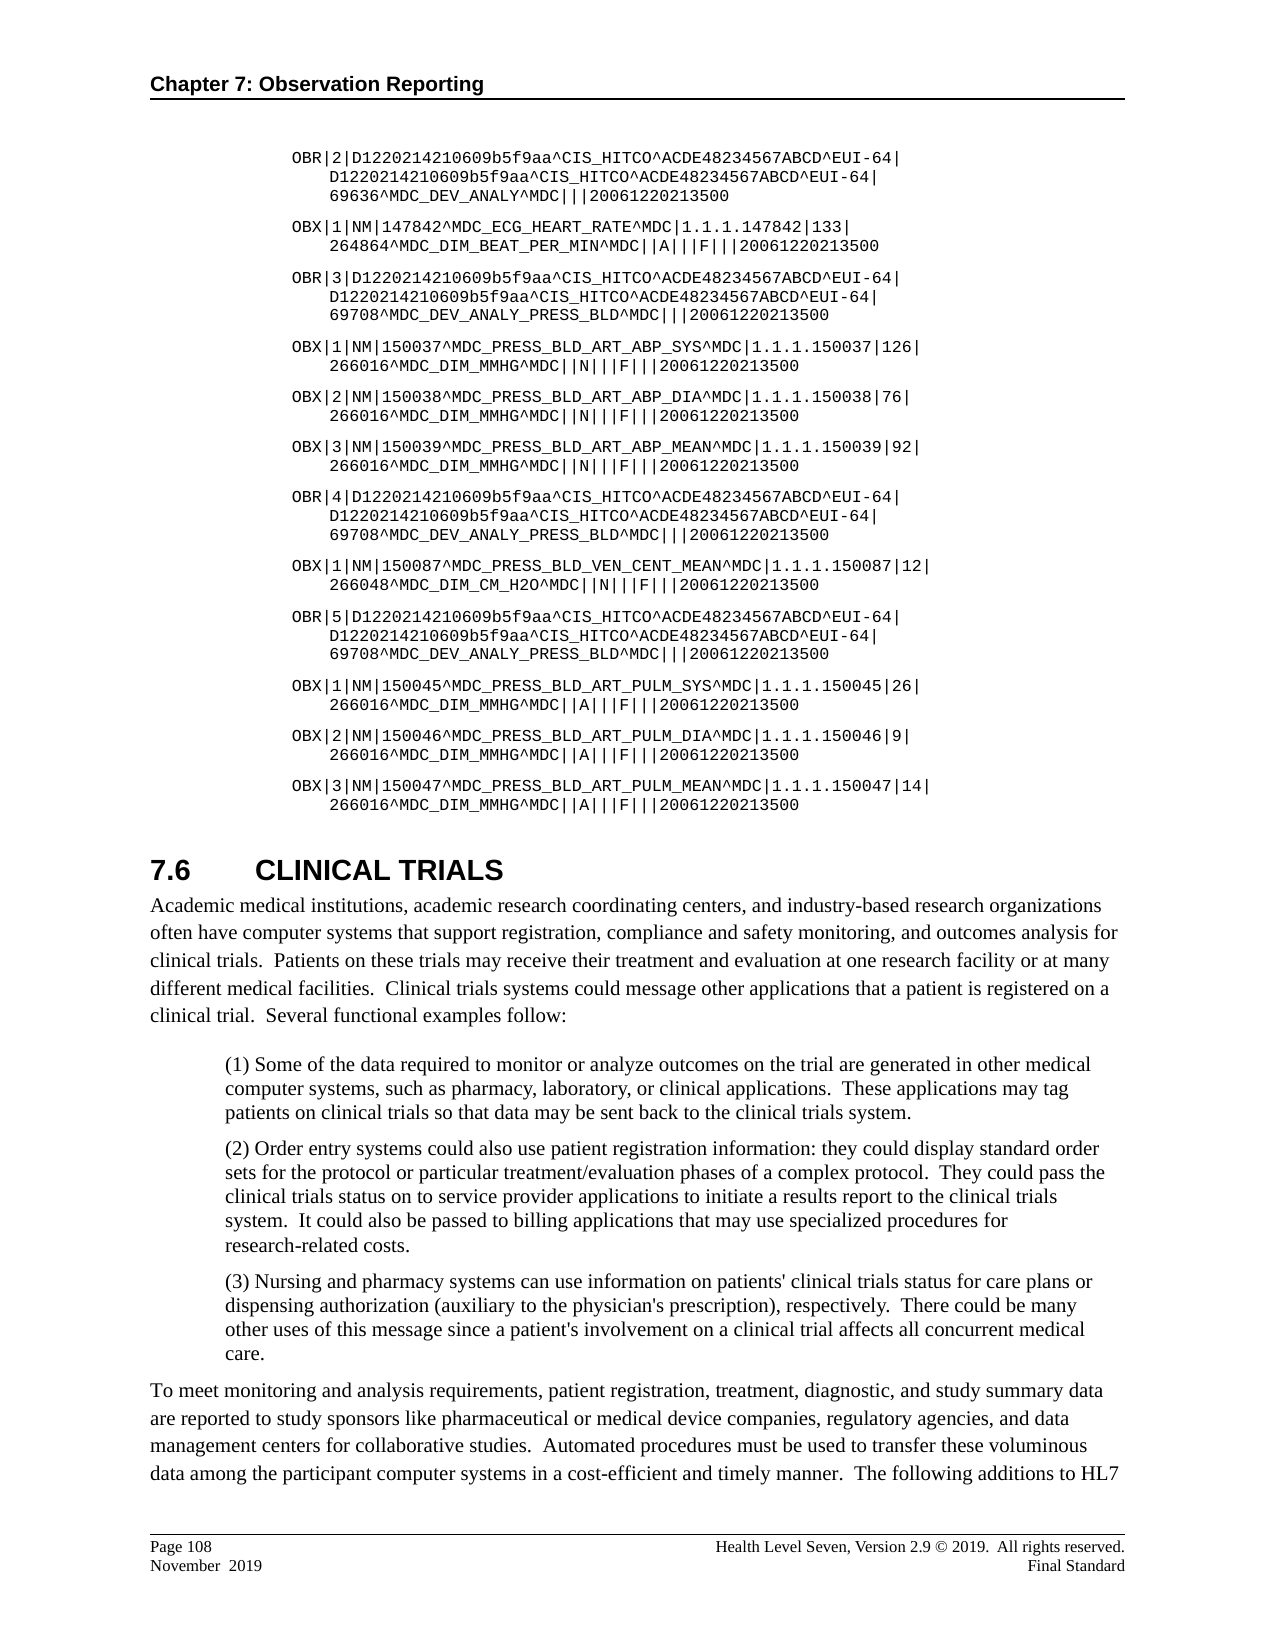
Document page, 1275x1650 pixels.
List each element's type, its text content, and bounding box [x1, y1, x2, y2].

text Academic medical institutions, academic research coordinating centers, and industry-based research organizations often have computer systems that support registration, compliance and safety monitoring, and outcomes analysis for clinical trials. Patients on these trials may receive their treatment and evaluation at one research facility or at many different medical facilities. Clinical trials systems could message other applications that a patient is registered on a clinical trial. Several functional examples follow: [150, 893, 1125, 1027]
list (1) Some of the data required to monitor or analyze outcomes on the trial are generated in other medical computer systems, such as pharmacy, laboratory, or clinical applications. These applications may tag patients on clinical trials so that data may be sent back to the clinical trials system. [225, 1052, 1125, 1124]
text OBX|1|NM|150087^MDC_PRESS_BLD_VEN_CENT_MEAN^MDC|1.1.1.150087|12|266048^MDC_DIM_CM_H2O^MDC||N|||F|||20061220213500 [292, 558, 1125, 596]
list (2) Order entry systems could also use patient registration information: they could display standard order sets for the protocol or particular treatment/evaluation phases of a complex protocol. They could pass the clinical trials status on to service provider applications to initiate a results report to the clinical trials system. It could also be passed to billing applications that may use specialized procedures for research-related costs. [225, 1136, 1125, 1257]
text OBX|3|NM|150039^MDC_PRESS_BLD_ART_ABP_MEAN^MDC|1.1.1.150039|92|266016^MDC_DIM_MMHG^MDC||N|||F|||20061220213500 [292, 439, 1125, 476]
text OBX|1|NM|147842^MDC_ECG_HEART_RATE^MDC|1.1.1.147842|133|264864^MDC_DIM_BEAT_PER_MIN^MDC||A|||F|||20061220213500 [292, 219, 1125, 257]
text OBX|1|NM|150037^MDC_PRESS_BLD_ART_ABP_SYS^MDC|1.1.1.150037|126|266016^MDC_DIM_MMHG^MDC||N|||F|||20061220213500 [292, 338, 1125, 376]
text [150, 1378, 1125, 1485]
subtitle Clinical Trials [150, 853, 1125, 886]
text OBR|4|D1220214210609b5f9aa^CIS_HITCO^ACDE48234567ABCD^EUI-64|D1220214210609b5f9aa^CIS_HITCO^ACDE48234567ABCD^EUI-64|69708^MDC_DEV_ANALY_PRESS_BLD^MDC|||20061220213500 [292, 489, 1125, 546]
text OBR|2|D1220214210609b5f9aa^CIS_HITCO^ACDE48234567ABCD^EUI-64|D1220214210609b5f9aa^CIS_HITCO^ACDE48234567ABCD^EUI-64|69636^MDC_DEV_ANALY^MDC|||20061220213500 [292, 150, 1125, 207]
text OBX|2|NM|150038^MDC_PRESS_BLD_ART_ABP_DIA^MDC|1.1.1.150038|76|266016^MDC_DIM_MMHG^MDC||N|||F|||20061220213500 [292, 388, 1125, 426]
text OBX|1|NM|150045^MDC_PRESS_BLD_ART_PULM_SYS^MDC|1.1.1.150045|26|266016^MDC_DIM_MMHG^MDC||A|||F|||20061220213500 [292, 677, 1125, 715]
text OBX|3|NM|150047^MDC_PRESS_BLD_ART_PULM_MEAN^MDC|1.1.1.150047|14|266016^MDC_DIM_MMHG^MDC||A|||F|||20061220213500 [292, 778, 1125, 815]
text OBX|2|NM|150046^MDC_PRESS_BLD_ART_PULM_DIA^MDC|1.1.1.150046|9|266016^MDC_DIM_MMHG^MDC||A|||F|||20061220213500 [292, 727, 1125, 765]
text OBR|3|D1220214210609b5f9aa^CIS_HITCO^ACDE48234567ABCD^EUI-64|D1220214210609b5f9aa^CIS_HITCO^ACDE48234567ABCD^EUI-64|69708^MDC_DEV_ANALY_PRESS_BLD^MDC|||20061220213500 [292, 269, 1125, 326]
list (3) Nursing and pharmacy systems can use information on patients' clinical trials status for care plans or dispensing authorization (auxiliary to the physician's prescription), respectively. There could be many other uses of this message since a patient's involvement on a clinical trial affects all concurrent medical care. [225, 1269, 1125, 1365]
text OBR|5|D1220214210609b5f9aa^CIS_HITCO^ACDE48234567ABCD^EUI-64|D1220214210609b5f9aa^CIS_HITCO^ACDE48234567ABCD^EUI-64|69708^MDC_DEV_ANALY_PRESS_BLD^MDC|||20061220213500 [292, 608, 1125, 665]
